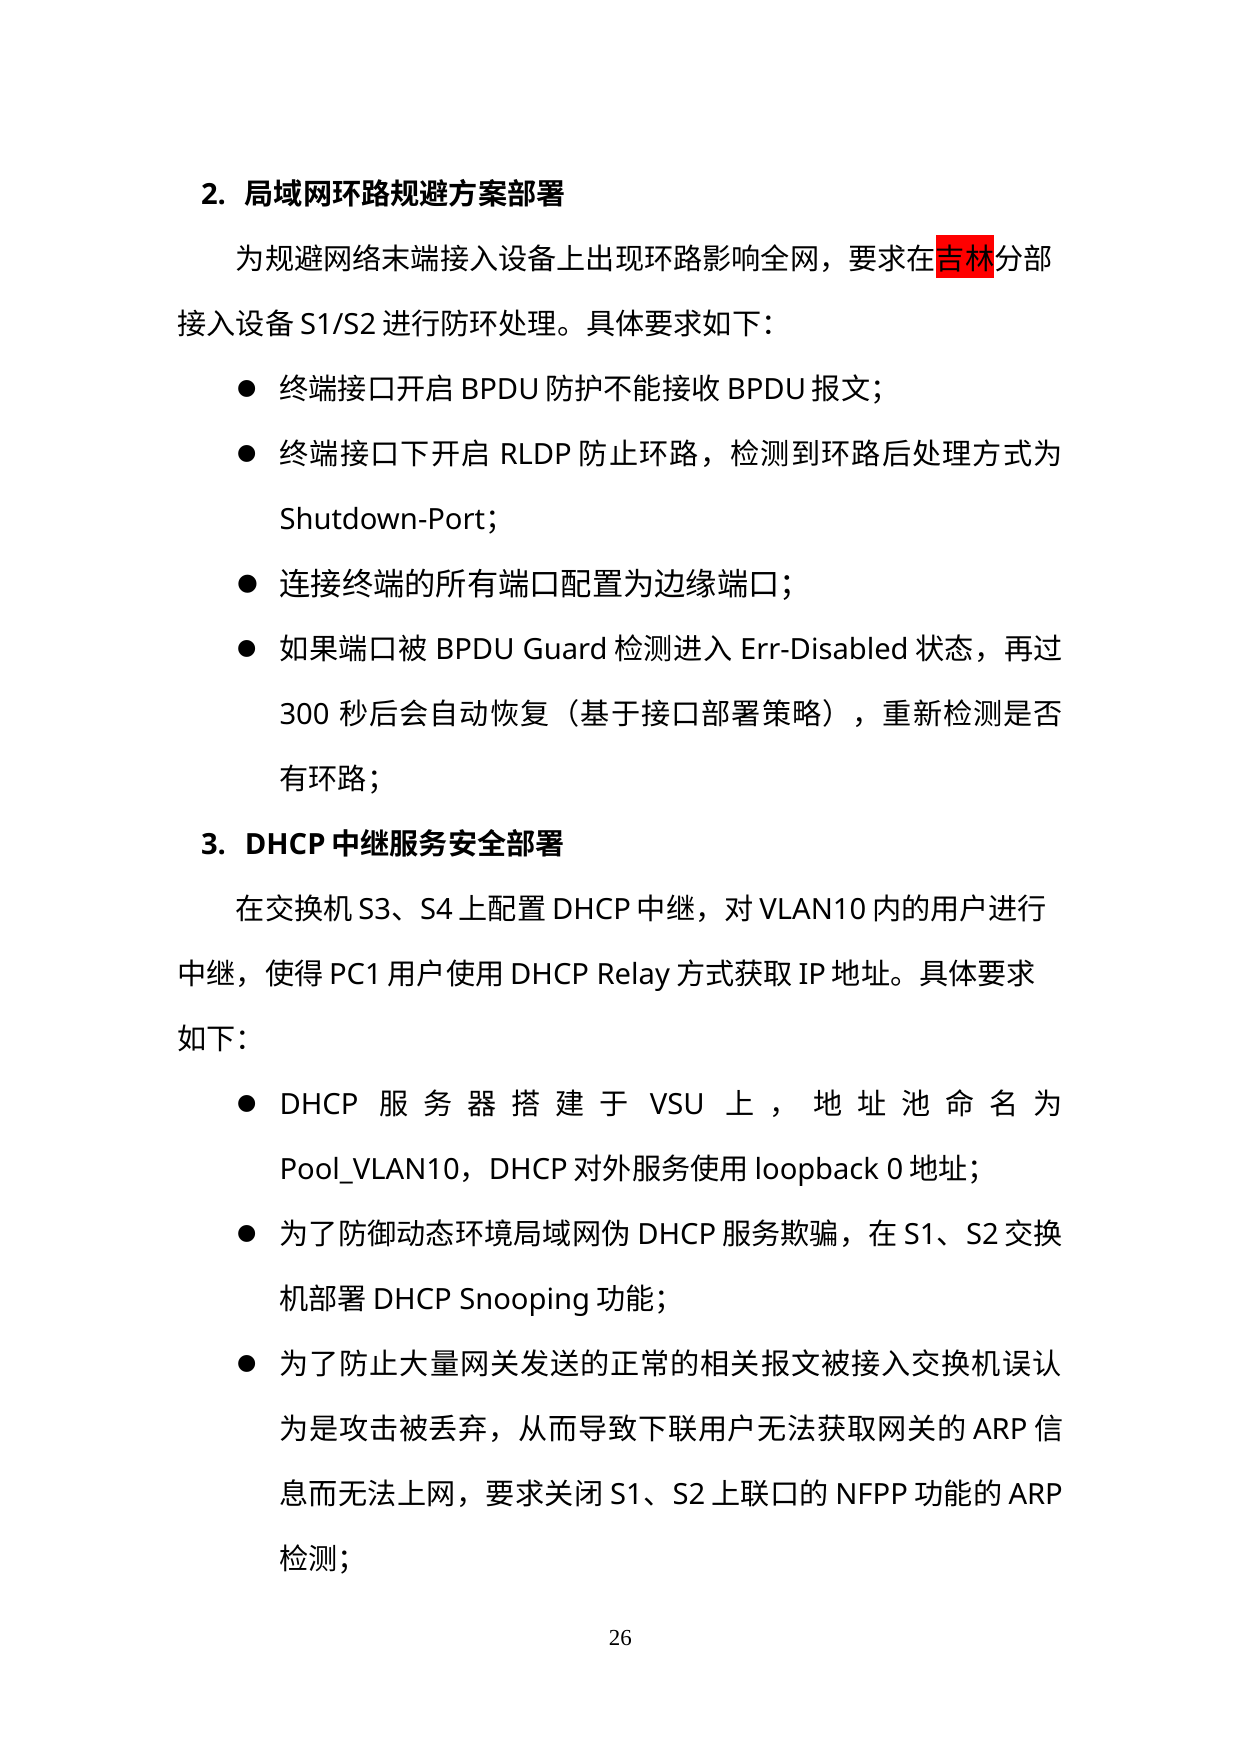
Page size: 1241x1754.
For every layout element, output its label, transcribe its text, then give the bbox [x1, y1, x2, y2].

list 终端接口下开启 RLDP防止环路，检测到环路后处理方式为 Shutdown-Port； [236, 419, 1063, 549]
text 在交换机S3、S4上配置DHCP中继，对VLAN10内的用户进行中继，使得PC1用户使用DHCP Relay方式获取IP地址。具体要求如下： [177, 874, 1063, 1069]
list 连接终端的所有端口配置为边缘端口； [236, 549, 1063, 614]
list DHCP服务器搭建于VSU上，地址池命名为Pool_VLAN10，DHCP对外服务使用loopback 0地址； [236, 1069, 1063, 1199]
list 局域网环路规避方案部署 [201, 159, 1063, 224]
list 终端接口开启BPDU防护不能接收 BPDU报文； [236, 354, 1063, 419]
list 为了防止大量网关发送的正常的相关报文被接入交换机误认为是攻击被丢弃，从而导致下联用户无法获取网关的ARP信息而无法上网，要求关闭S1、S2上联口的NFPP功能的ARP检测； [236, 1329, 1063, 1589]
list DHCP中继服务安全部署 [201, 809, 1063, 874]
list 为了防御动态环境局域网伪DHCP服务欺骗，在S1、S2交换机部署DHCP Snooping功能； [236, 1199, 1063, 1329]
list 如果端口被 BPDU Guard检测进入 Err-Disabled状态，再过 300 秒后会自动恢复（基于接口部署策略），重新检测是否有环路； [236, 614, 1063, 809]
text 为规避网络末端接入设备上出现环路影响全网，要求在吉林分部接入设备S1/S2进行防环处理。具体要求如下： [177, 224, 1063, 354]
